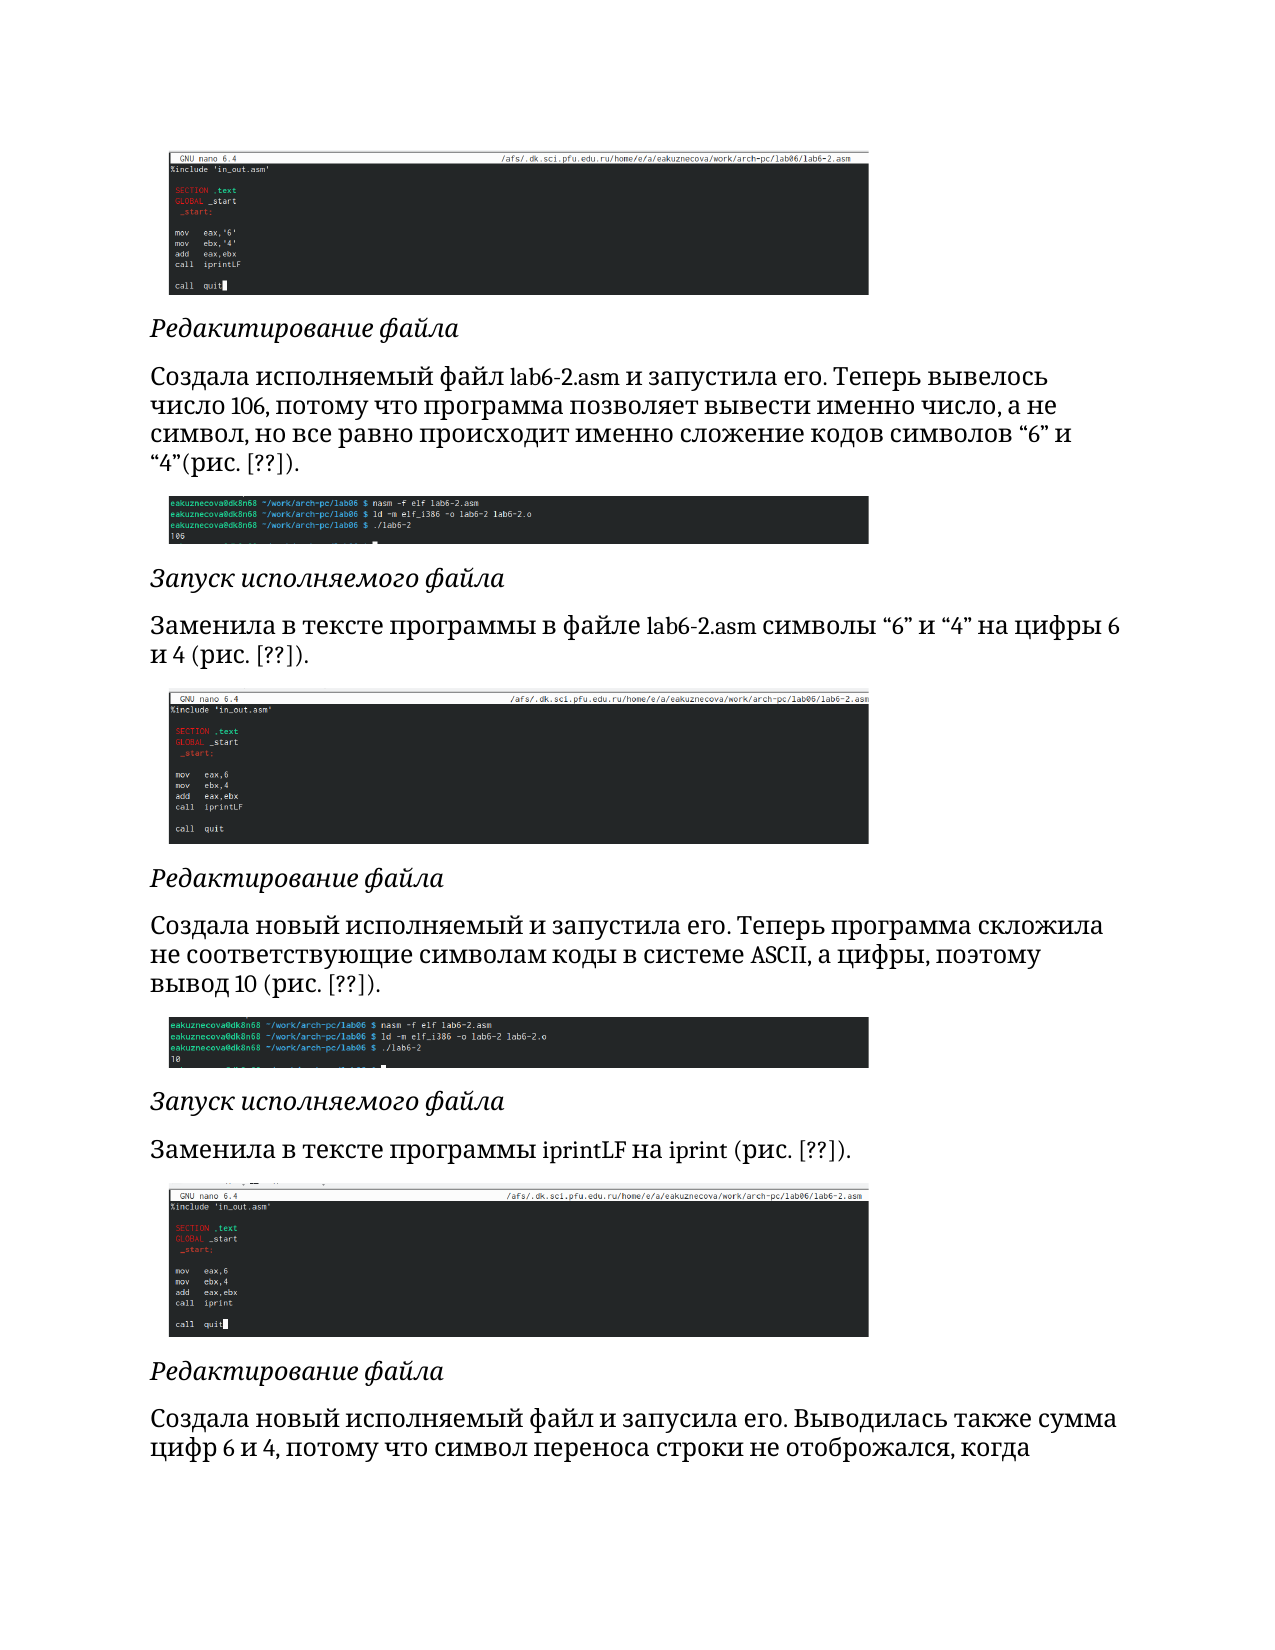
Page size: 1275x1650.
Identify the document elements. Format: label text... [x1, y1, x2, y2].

picture [168, 1183, 869, 1337]
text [150, 1405, 1125, 1462]
text Редактирование файла [150, 865, 1125, 893]
text Запуск исполняемого файла [150, 564, 1125, 593]
picture [168, 1017, 869, 1068]
text Создала новый исполняемый и запустила его. Теперь программа скложила не соответствующие символам коды в системе ASCII, а цифры, поэтому вывод 10 (рис. [??]). [150, 912, 1125, 998]
text Редакитирование файла [150, 315, 1125, 344]
text Создала исполняемый файл lab6-2.asm и запустила его. Теперь вывелось число 106, потому что программа позволяет вывести именно число, а не символ, но все равно происходит именно сложение кодов символов “6” и “4”(рис. [??]). [150, 363, 1125, 478]
picture [168, 688, 869, 844]
text Запуск исполняемого файла [150, 1088, 1125, 1117]
picture [168, 496, 869, 544]
text Заменила в тексте программы iprintLF на iprint (рис. [??]). [150, 1136, 1125, 1164]
text Заменила в тексте программы в файле lab6-2.asm символы “6” и “4” на цифры 6 и 4 (рис. [??]). [150, 612, 1125, 669]
text Редактирование файла [150, 1357, 1125, 1386]
picture [168, 150, 869, 295]
